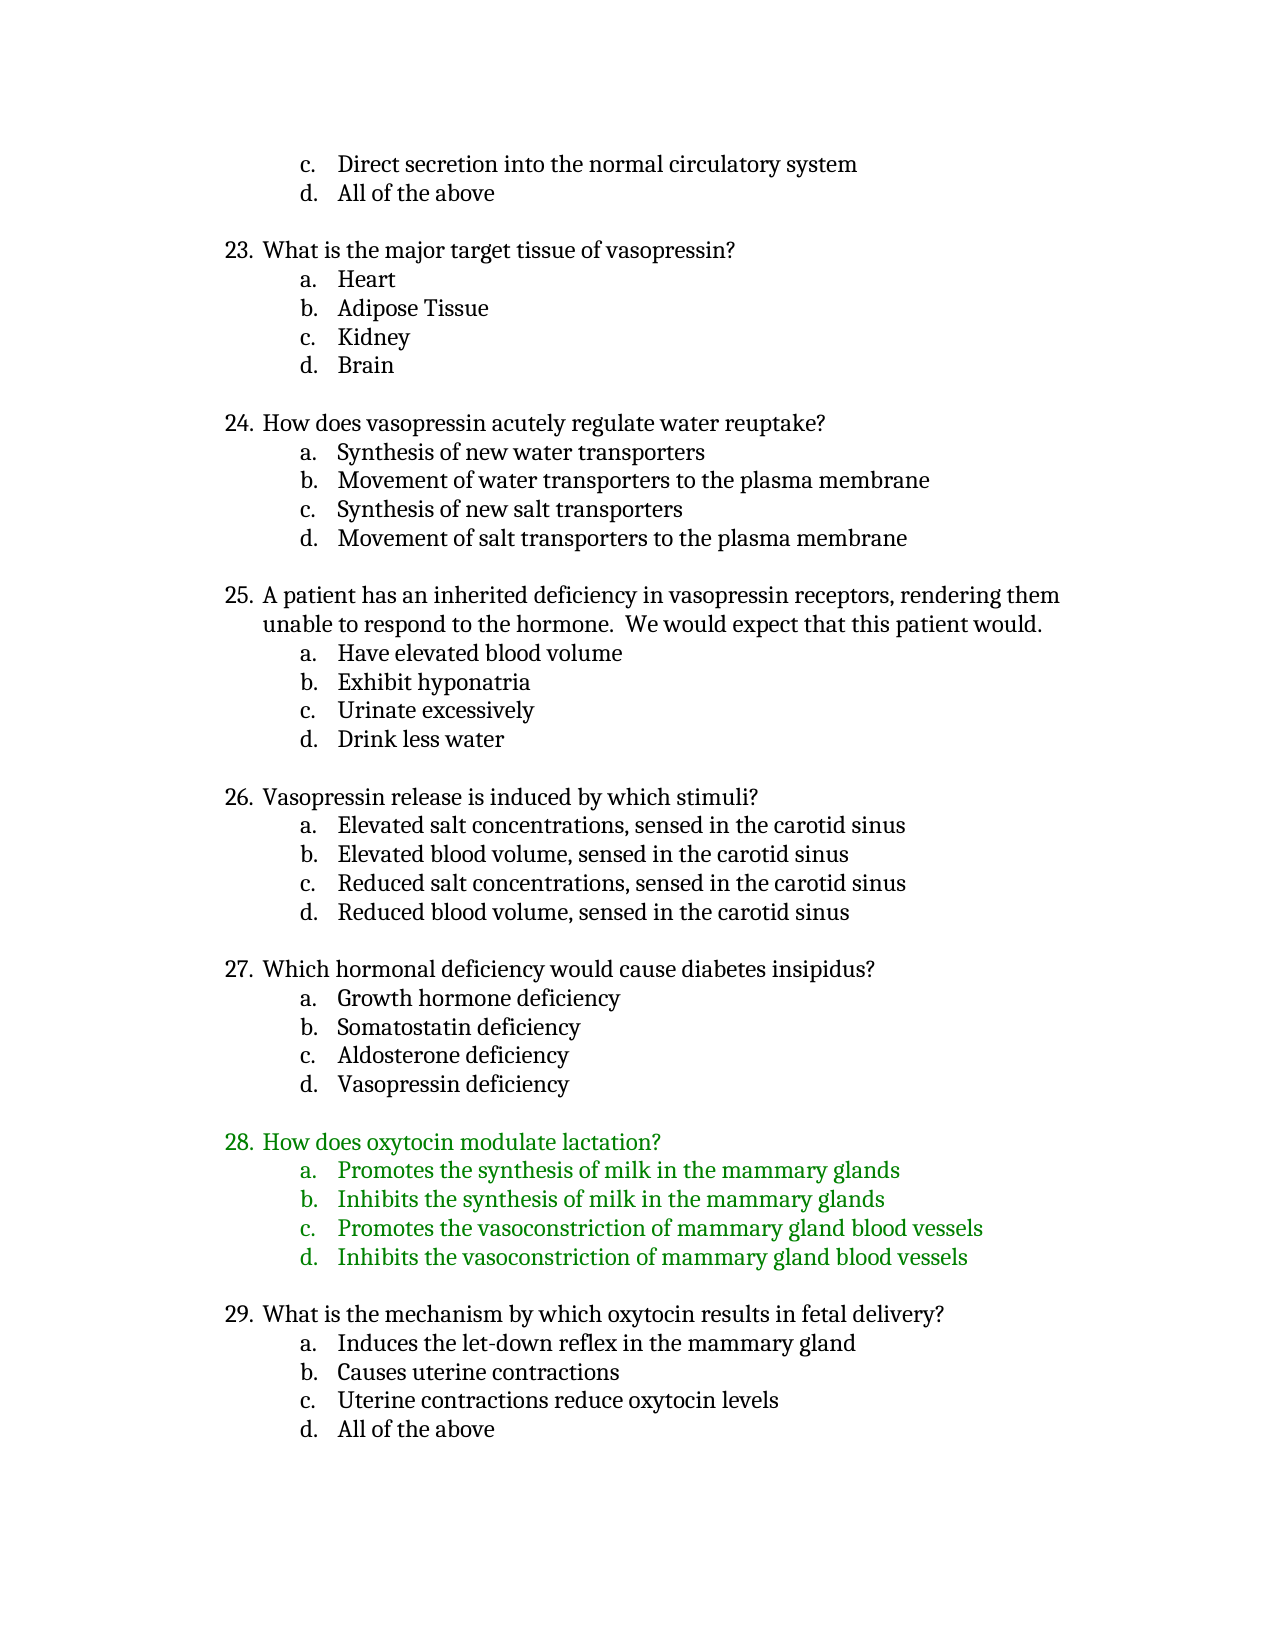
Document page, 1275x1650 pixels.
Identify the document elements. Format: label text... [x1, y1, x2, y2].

list What is the major target tissue of vasopressin? [225, 236, 1087, 265]
list How does vasopressin acutely regulate water reuptake? [225, 409, 1087, 437]
list Somatostatin deficiency [300, 1012, 1087, 1041]
list How does oxytocin modulate lactation? [225, 1127, 1087, 1156]
list Which hormonal deficiency would cause diabetes insipidus? [225, 955, 1087, 984]
list Promotes the vasoconstriction of mammary gland blood vessels [300, 1214, 1087, 1242]
list Heart [300, 265, 1087, 294]
list Have elevated blood volume [300, 639, 1087, 667]
list Movement of water transporters to the plasma membrane [300, 466, 1087, 495]
list Aldosterone deficiency [300, 1041, 1087, 1070]
list Drink less water [300, 725, 1087, 754]
list Reduced salt concentrations, sensed in the carotid sinus [300, 869, 1087, 897]
list Promotes the synthesis of milk in the mammary glands [300, 1156, 1087, 1185]
list Adipose Tissue [300, 294, 1087, 322]
list Reduced blood volume, sensed in the carotid sinus [300, 897, 1087, 926]
list Urinate excessively [300, 696, 1087, 725]
list What is the mechanism by which oxytocin results in fetal delivery? [225, 1300, 1087, 1329]
list Elevated salt concentrations, sensed in the carotid sinus [300, 811, 1087, 840]
list Exhibit hyponatria [300, 667, 1087, 696]
list Causes uterine contractions [300, 1357, 1087, 1386]
list All of the above [300, 1415, 1087, 1444]
list Elevated blood volume, sensed in the carotid sinus [300, 840, 1087, 869]
list Brain [300, 351, 1087, 380]
list Growth hormone deficiency [300, 984, 1087, 1012]
list Uterine contractions reduce oxytocin levels [300, 1386, 1087, 1415]
list Synthesis of new water transporters [300, 437, 1087, 466]
list Inhibits the vasoconstriction of mammary gland blood vessels [300, 1242, 1087, 1271]
list Vasopressin deficiency [300, 1070, 1087, 1099]
list Kidney [300, 322, 1087, 351]
list A patient has an inherited deficiency in vasopressin receptors, rendering them unable to respond to the hormone. We would expect that this patient would. [225, 581, 1087, 639]
list Synthesis of new salt transporters [300, 495, 1087, 524]
list Induces the let-down reflex in the mammary gland [300, 1329, 1087, 1357]
list Direct secretion into the normal circulatory system [300, 150, 1087, 179]
list Movement of salt transporters to the plasma membrane [300, 524, 1087, 552]
list Inhibits the synthesis of milk in the mammary glands [300, 1185, 1087, 1214]
list All of the above [300, 179, 1087, 207]
list Vasopressin release is induced by which stimuli? [225, 782, 1087, 811]
